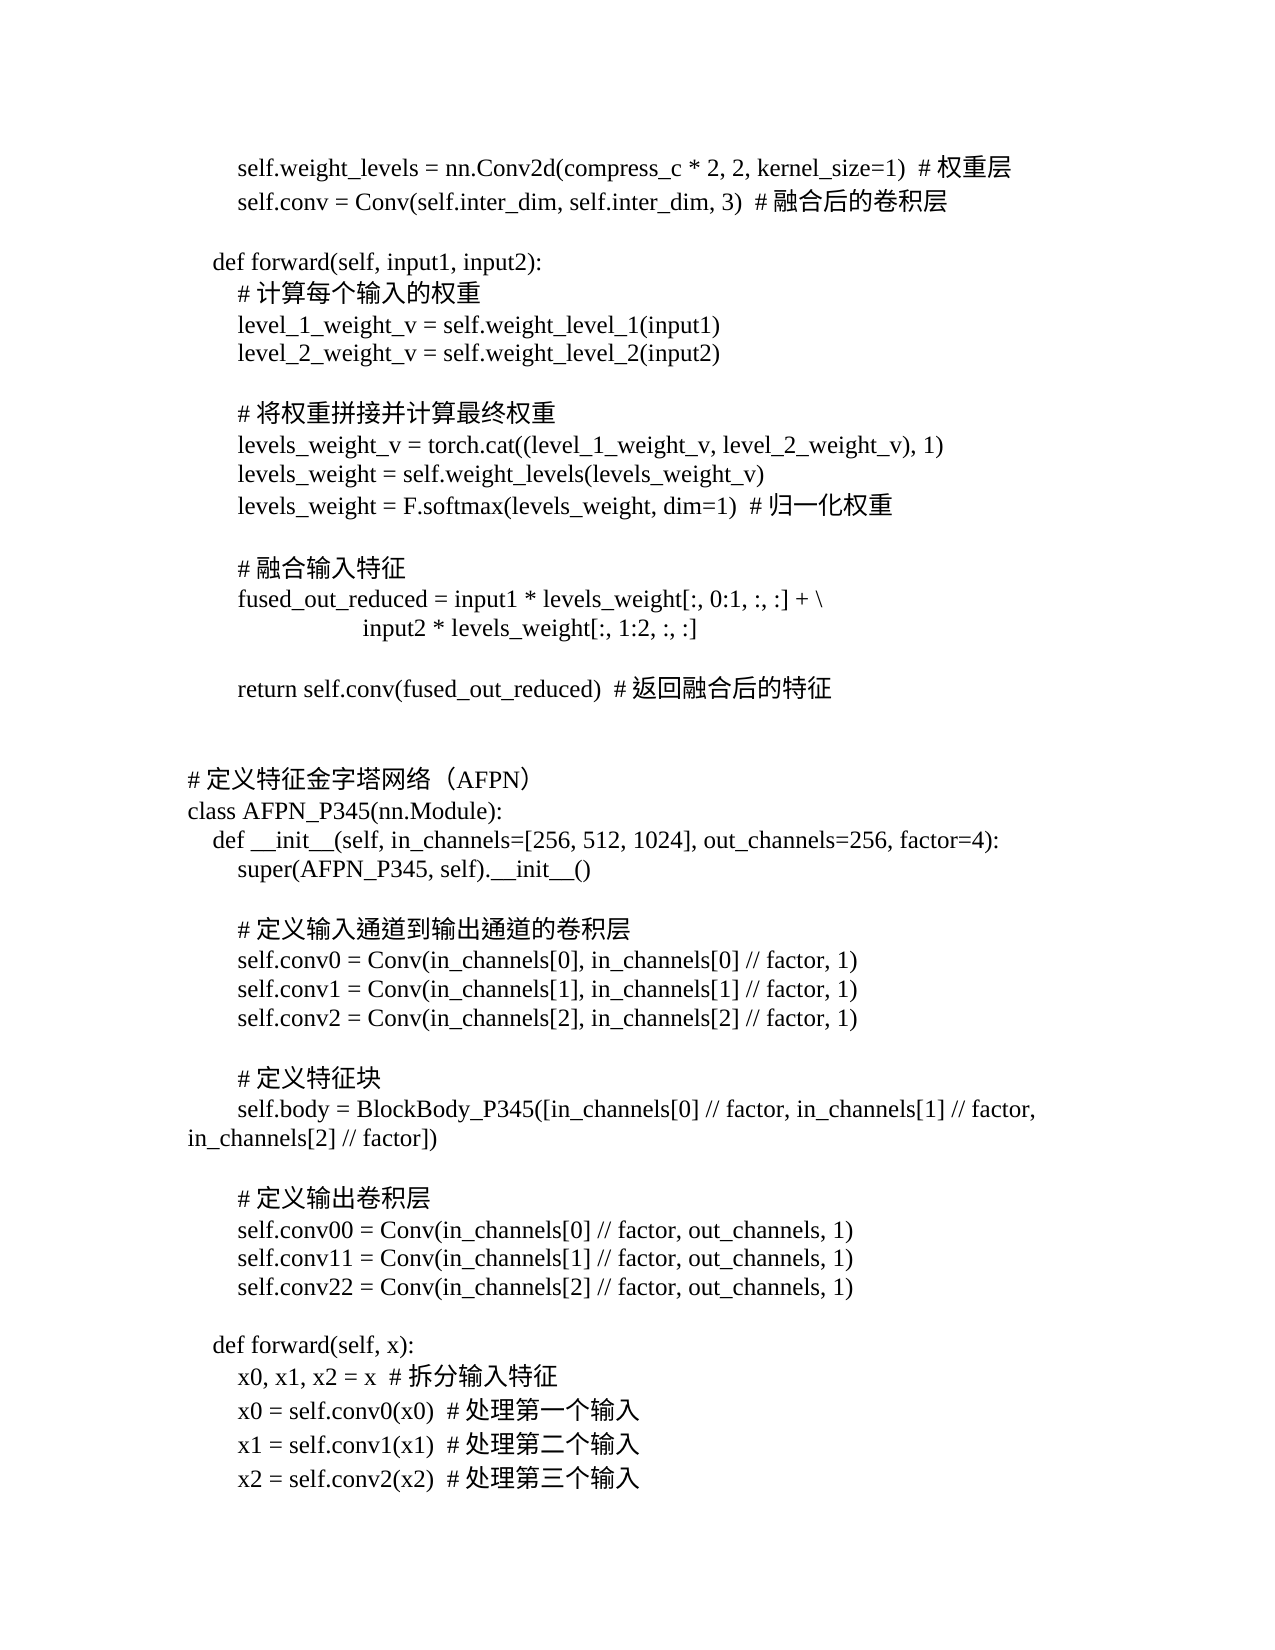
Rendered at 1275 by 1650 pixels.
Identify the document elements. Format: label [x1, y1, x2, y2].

text [187, 150, 1087, 1495]
